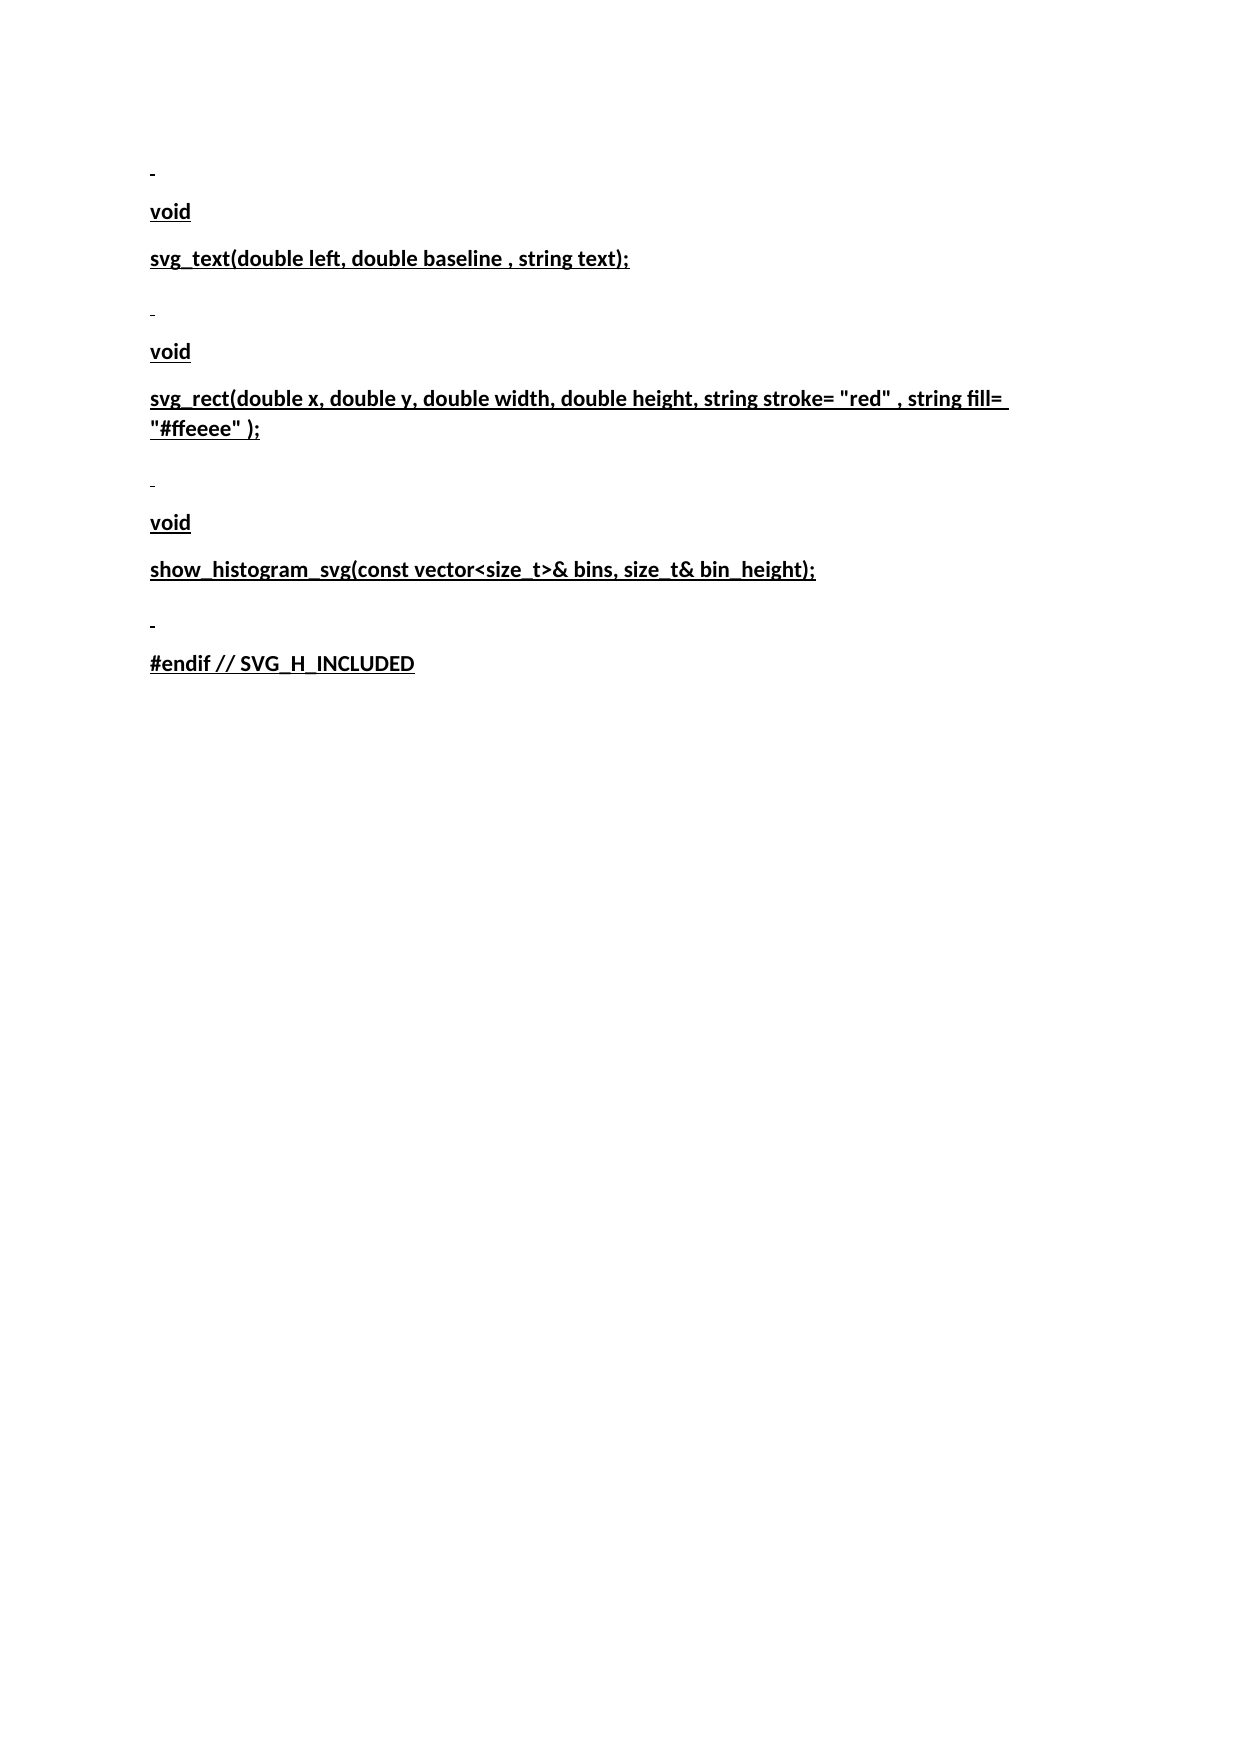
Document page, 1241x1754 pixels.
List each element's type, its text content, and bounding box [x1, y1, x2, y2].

text svg_text(double left, double baseline , string text); [150, 244, 1090, 272]
text svg_rect(double x, double y, double width, double height, string stroke= "red" , string fill= "#ffeeee" ); [150, 384, 1090, 443]
text #endif // SVG_H_INCLUDED [150, 649, 1090, 677]
text void [150, 337, 1090, 366]
text void [150, 197, 1090, 225]
text show_histogram_svg(const vector<size_t>& bins, size_t& bin_height); [150, 555, 1090, 583]
text void [150, 508, 1090, 536]
